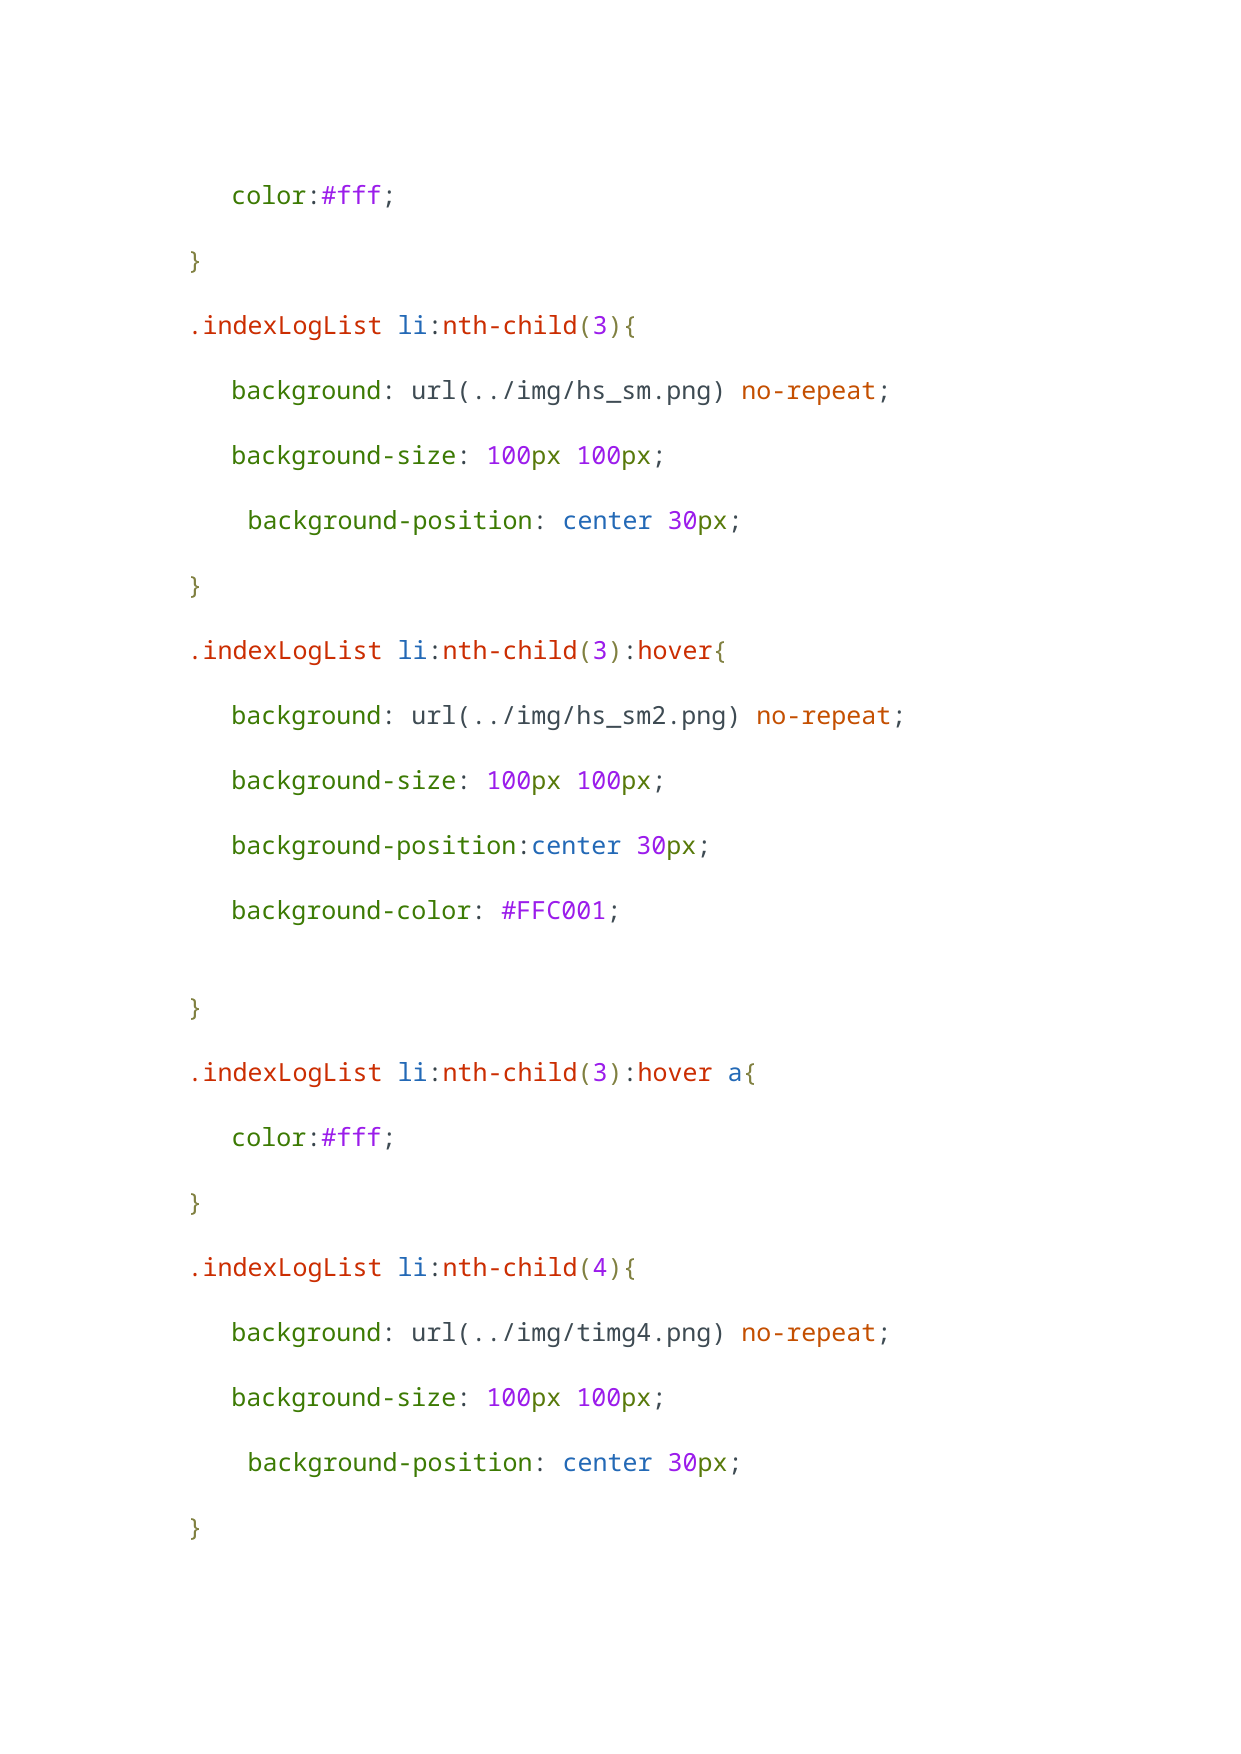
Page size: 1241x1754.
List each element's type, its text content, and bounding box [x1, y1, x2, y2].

text color:#fff; [187, 1104, 1053, 1169]
text background-size: 100px 100px; [187, 747, 1053, 812]
text .indexLogList li:nth-child(3){ [187, 292, 1053, 357]
text background-size: 100px 100px; [187, 1364, 1053, 1429]
text } [187, 1494, 1053, 1559]
text background: url(../img/hs_sm.png) no-repeat; [187, 357, 1053, 422]
text background-size: 100px 100px; [187, 422, 1053, 487]
text } [187, 974, 1053, 1039]
text .indexLogList li:nth-child(3):hover a{ [187, 1039, 1053, 1104]
text color:#fff; [187, 162, 1053, 227]
text background-color: #FFC001; [187, 877, 1053, 942]
text background-position: center 30px; [187, 1429, 1053, 1494]
text } [187, 227, 1053, 292]
text } [187, 1169, 1053, 1234]
text .indexLogList li:nth-child(4){ [187, 1234, 1053, 1299]
text background-position: center 30px; [187, 487, 1053, 552]
text } [187, 552, 1053, 617]
text background-position:center 30px; [187, 812, 1053, 877]
text .indexLogList li:nth-child(3):hover{ [187, 617, 1053, 682]
text background: url(../img/hs_sm2.png) no-repeat; [187, 682, 1053, 747]
text background: url(../img/timg4.png) no-repeat; [187, 1299, 1053, 1364]
